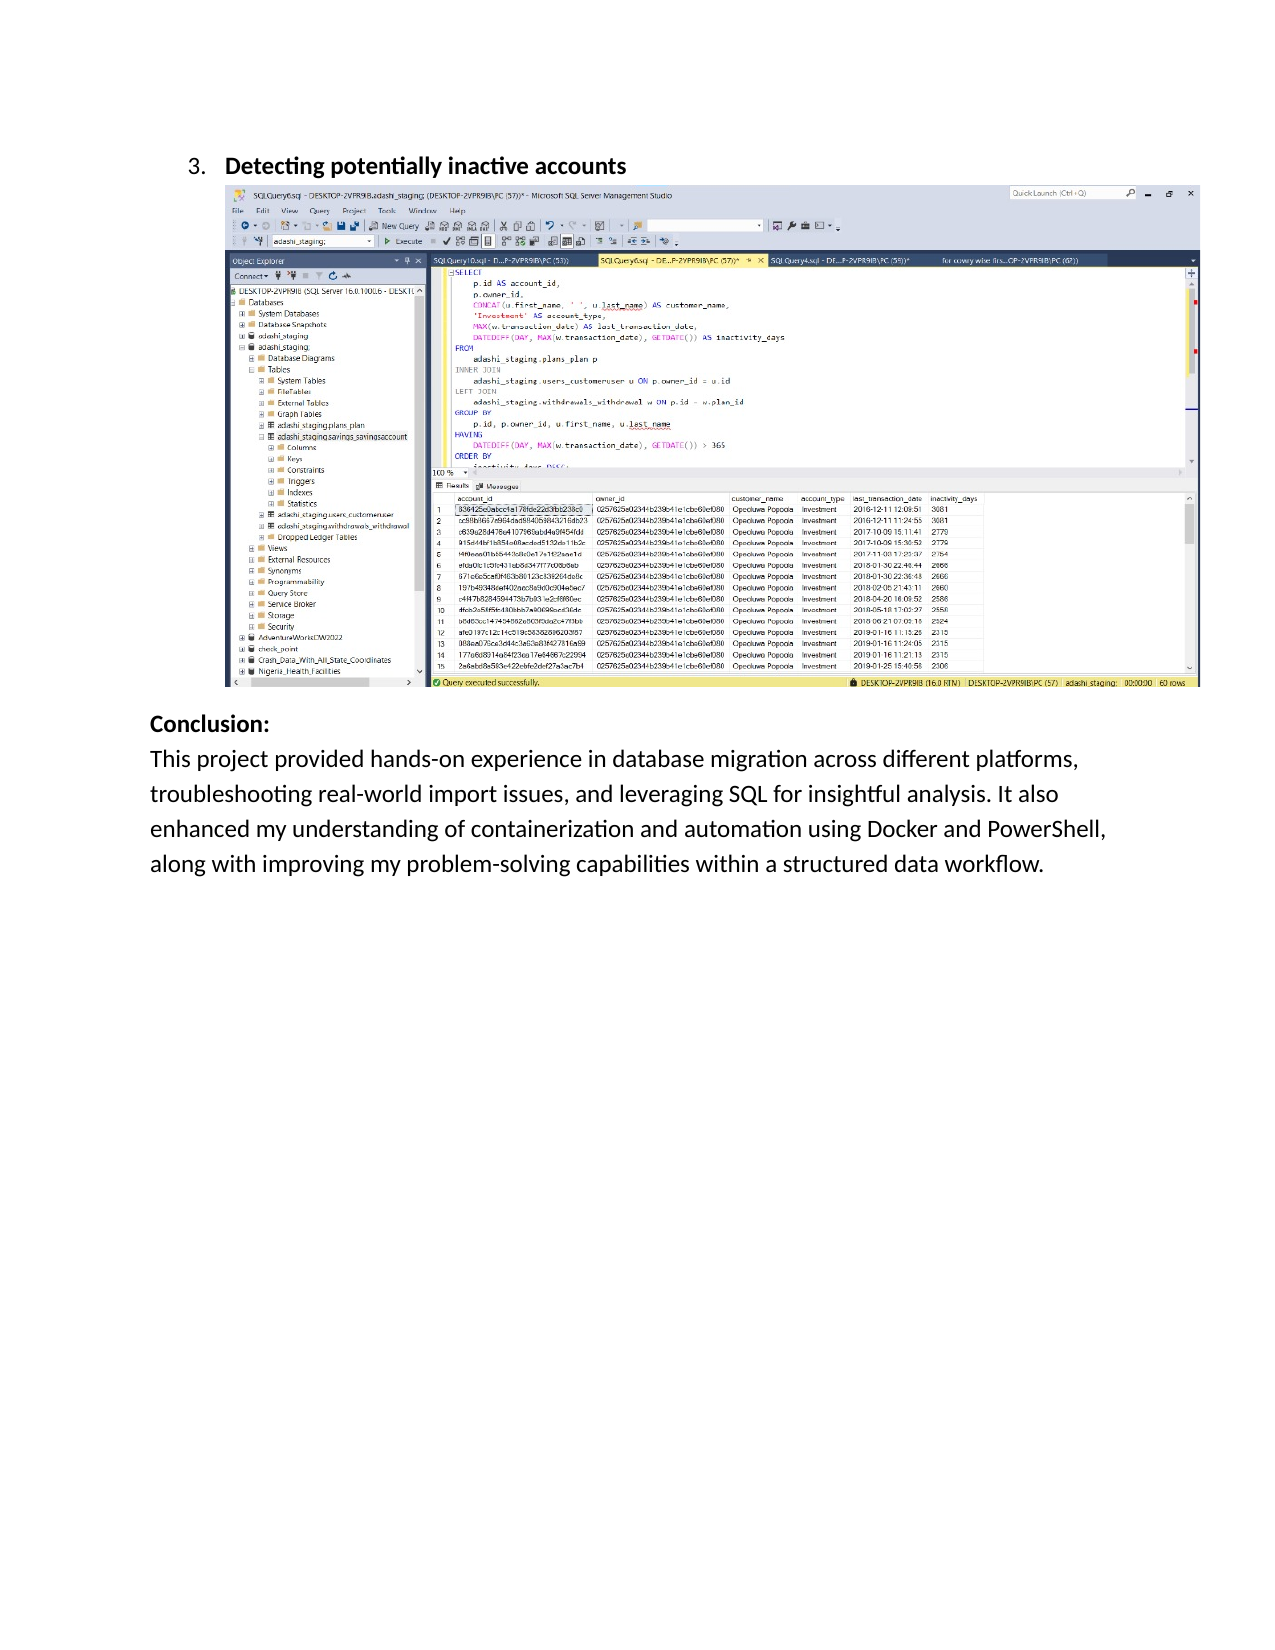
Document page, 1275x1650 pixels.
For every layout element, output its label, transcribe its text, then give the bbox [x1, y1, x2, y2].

picture [225, 185, 1200, 687]
text Conclusion: This project provided hands-on experience in database migration across different platforms, troubleshooting real-world import issues, and leveraging SQL for insightful analysis. It also enhanced my understanding of containerization and automation using Docker and PowerShell, along with improving my problem-solving capabilities within a structured data workflow. [150, 708, 1125, 879]
